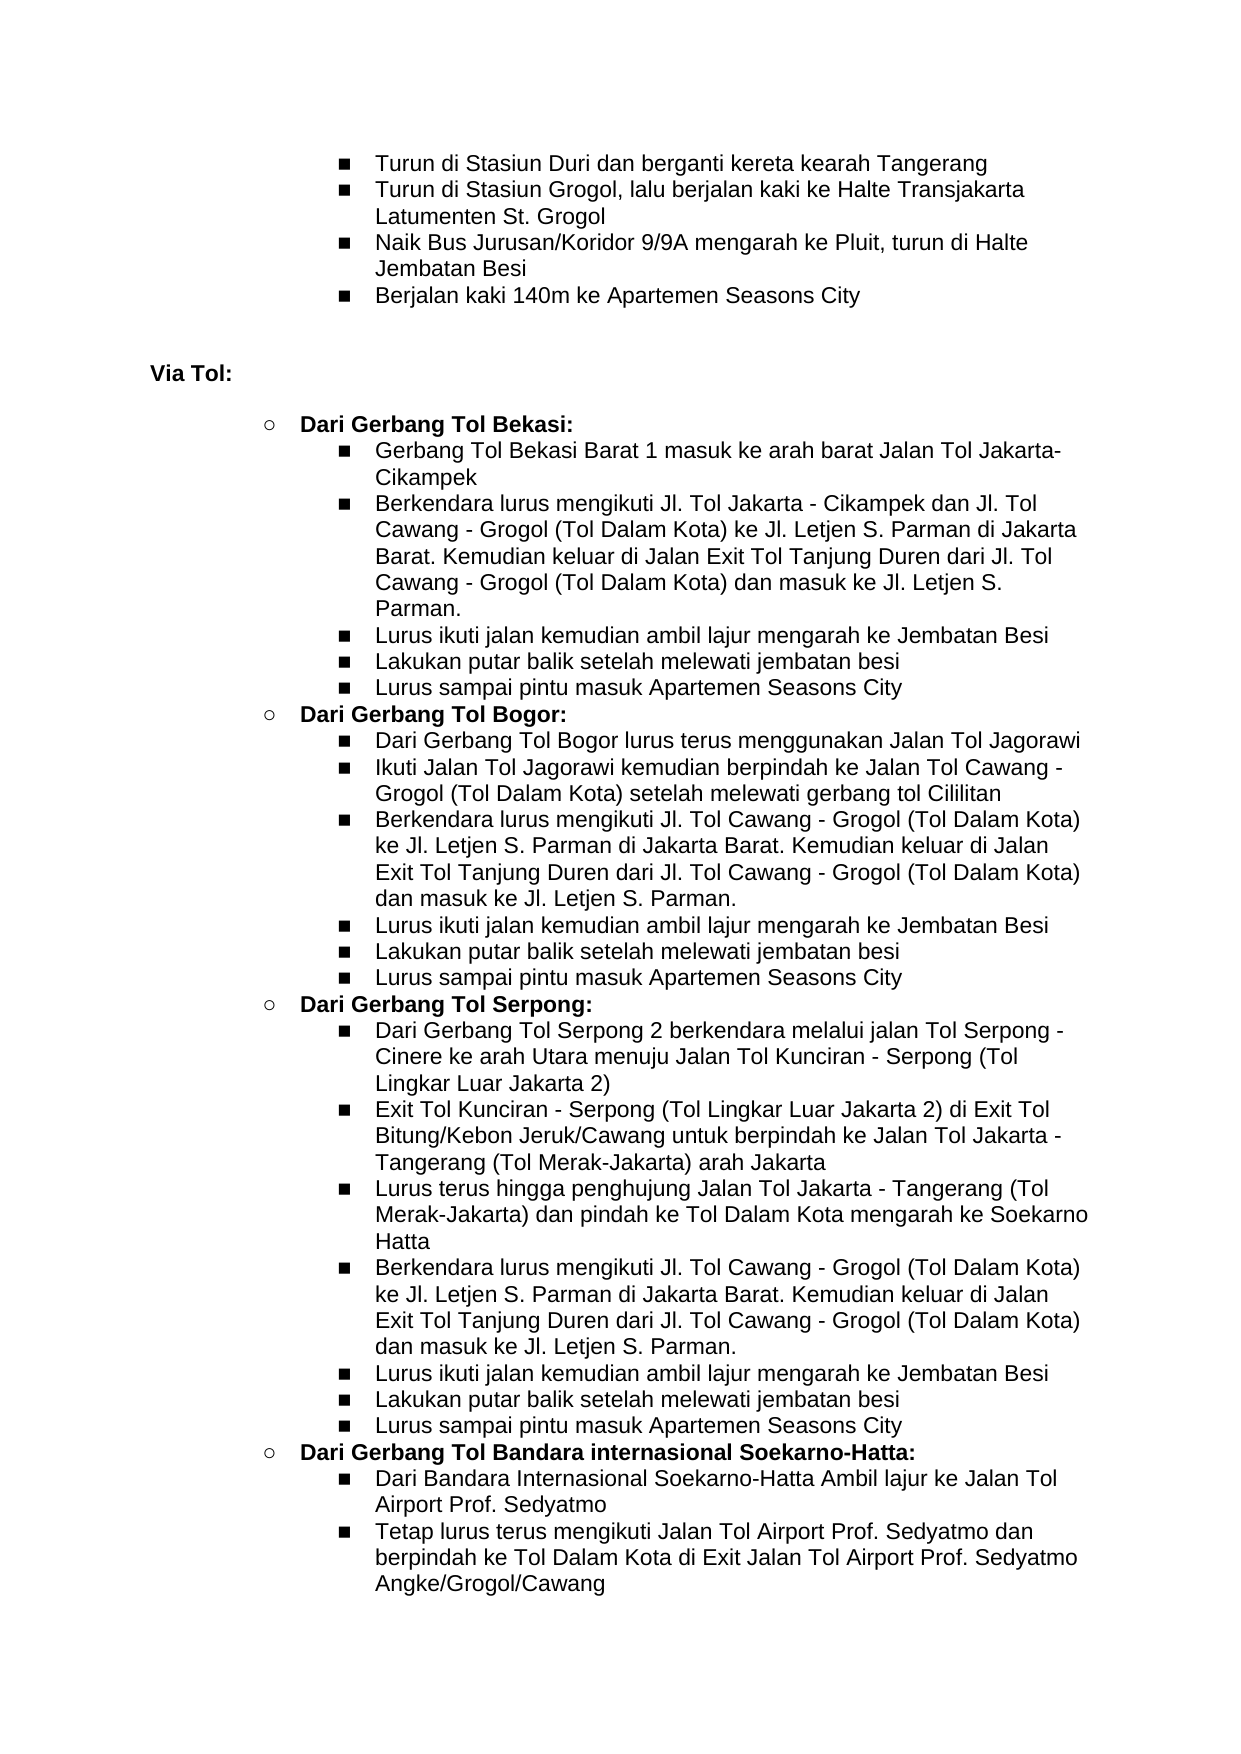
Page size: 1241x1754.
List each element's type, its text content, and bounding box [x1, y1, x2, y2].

list Exit Tol Kunciran - Serpong (Tol Lingkar Luar Jakarta 2) di Exit Tol Bitung/Kebon Jeruk/Cawang untuk berpindah ke Jalan Tol Jakarta - Tangerang (Tol Merak-Jakarta) arah Jakarta [337, 1096, 1090, 1175]
list Dari Gerbang Tol Serpong: [262, 991, 1090, 1017]
list Lurus sampai pintu masuk Apartemen Seasons City [337, 964, 1090, 991]
list Lurus terus hingga penghujung Jalan Tol Jakarta - Tangerang (Tol Merak-Jakarta) dan pindah ke Tol Dalam Kota mengarah ke Soekarno Hatta [337, 1175, 1090, 1254]
list Lurus ikuti jalan kemudian ambil lajur mengarah ke Jembatan Besi [337, 1359, 1090, 1386]
list Lakukan putar balik setelah melewati jembatan besi [337, 938, 1090, 964]
list Dari Bandara Internasional Soekarno-Hatta Ambil lajur ke Jalan Tol Airport Prof. Sedyatmo [337, 1465, 1090, 1518]
list Turun di Stasiun Grogol, lalu berjalan kaki ke Halte Transjakarta Latumenten St. Grogol [337, 176, 1090, 229]
list Tetap lurus terus mengikuti Jalan Tol Airport Prof. Sedyatmo dan berpindah ke Tol Dalam Kota di Exit Jalan Tol Airport Prof. Sedyatmo Angke/Grogol/Cawang [337, 1518, 1090, 1597]
list Dari Gerbang Tol Bekasi: [262, 411, 1090, 437]
text Via Tol: [150, 359, 1090, 386]
list Dari Gerbang Tol Bandara internasional Soekarno-Hatta: [262, 1439, 1090, 1465]
list Gerbang Tol Bekasi Barat 1 masuk ke arah barat Jalan Tol Jakarta-Cikampek [337, 437, 1090, 490]
list Lurus sampai pintu masuk Apartemen Seasons City [337, 1412, 1090, 1439]
list Ikuti Jalan Tol Jagorawi kemudian berpindah ke Jalan Tol Cawang - Grogol (Tol Dalam Kota) setelah melewati gerbang tol Cililitan [337, 753, 1090, 806]
list Dari Gerbang Tol Bogor lurus terus menggunakan Jalan Tol Jagorawi [337, 727, 1090, 753]
list Dari Gerbang Tol Serpong 2 berkendara melalui jalan Tol Serpong - Cinere ke arah Utara menuju Jalan Tol Kunciran - Serpong (Tol Lingkar Luar Jakarta 2) [337, 1017, 1090, 1096]
list Lakukan putar balik setelah melewati jembatan besi [337, 1386, 1090, 1412]
list Lakukan putar balik setelah melewati jembatan besi [337, 648, 1090, 674]
list Lurus ikuti jalan kemudian ambil lajur mengarah ke Jembatan Besi [337, 622, 1090, 648]
list Dari Gerbang Tol Bogor: [262, 701, 1090, 727]
list Lurus ikuti jalan kemudian ambil lajur mengarah ke Jembatan Besi [337, 912, 1090, 938]
list Naik Bus Jurusan/Koridor 9/9A mengarah ke Pluit, turun di Halte Jembatan Besi [337, 229, 1090, 282]
list Lurus sampai pintu masuk Apartemen Seasons City [337, 674, 1090, 701]
list Berjalan kaki 140m ke Apartemen Seasons City [337, 282, 1090, 308]
list Berkendara lurus mengikuti Jl. Tol Jakarta - Cikampek dan Jl. Tol Cawang - Grogol (Tol Dalam Kota) ke Jl. Letjen S. Parman di Jakarta Barat. Kemudian keluar di Jalan Exit Tol Tanjung Duren dari Jl. Tol Cawang - Grogol (Tol Dalam Kota) dan masuk ke Jl. Letjen S. Parman. [337, 490, 1090, 622]
list Turun di Stasiun Duri dan berganti kereta kearah Tangerang [337, 150, 1090, 176]
